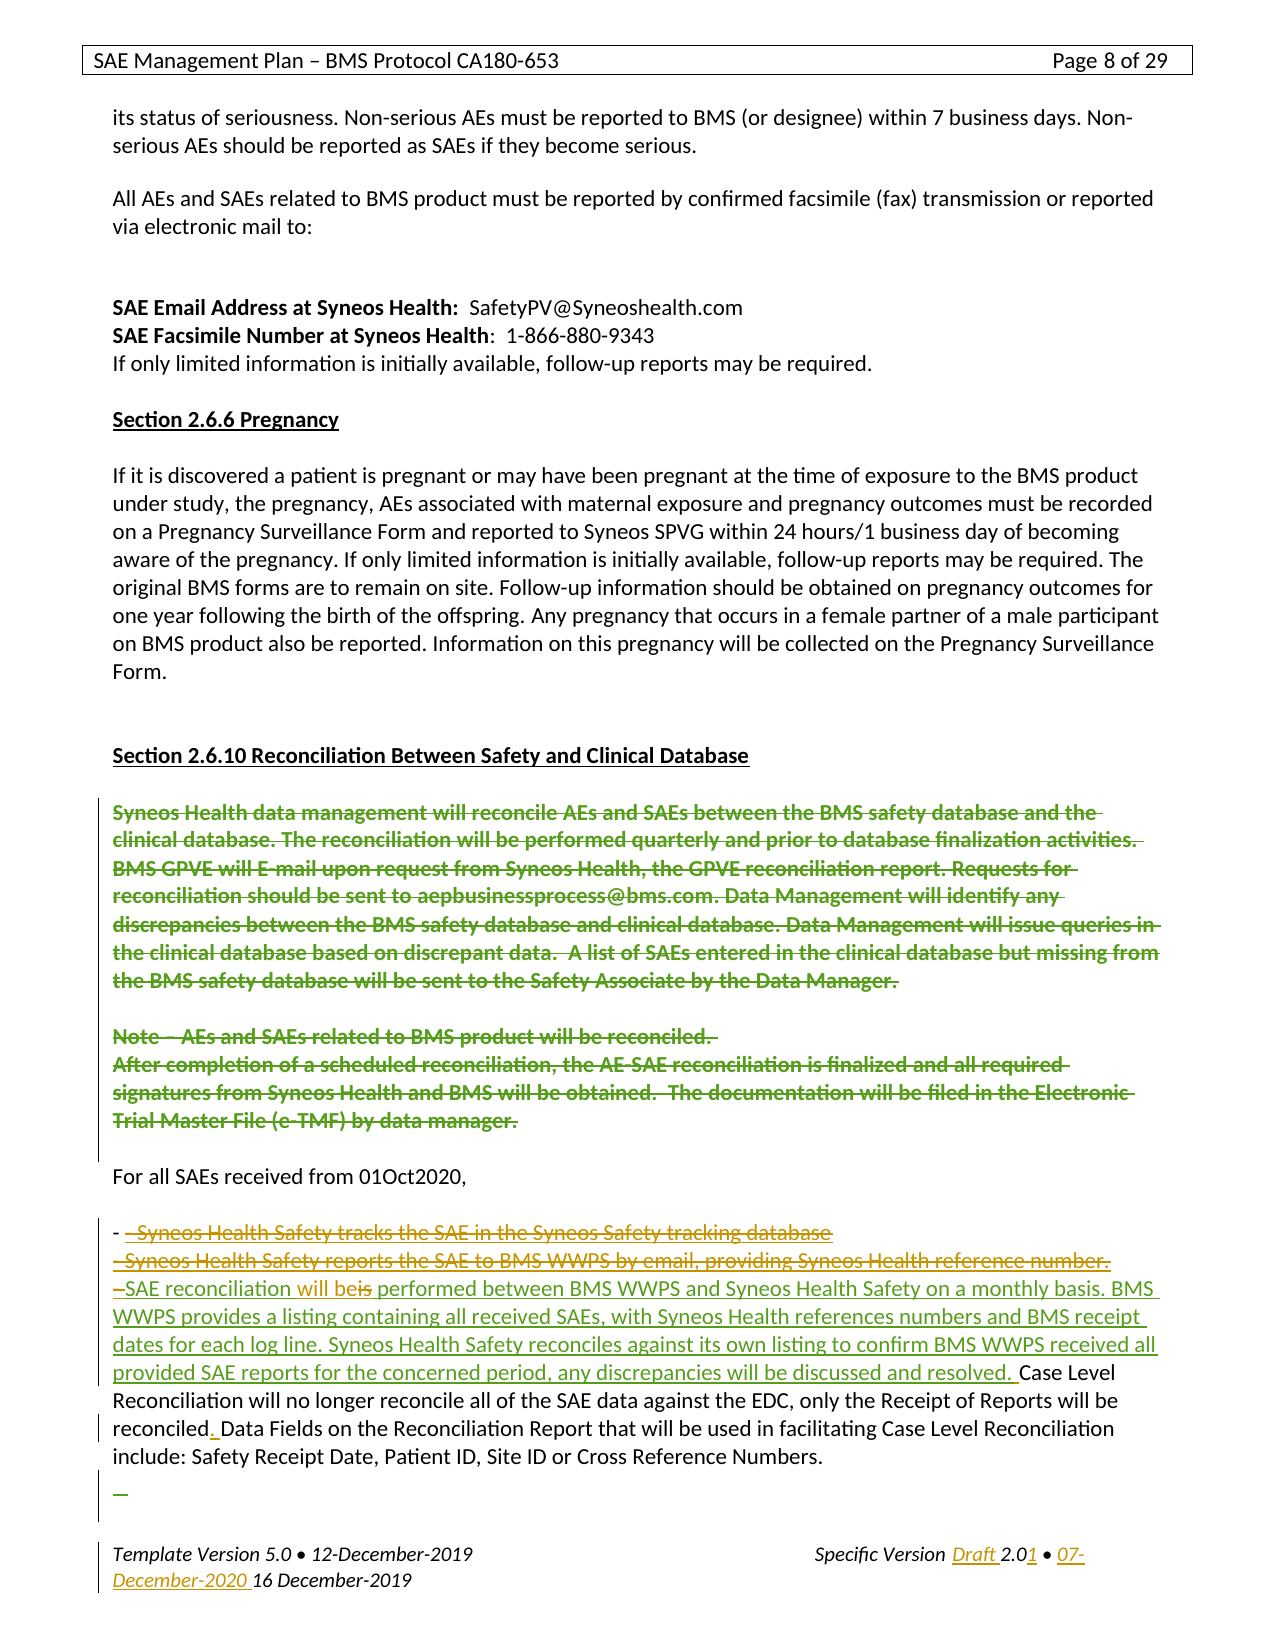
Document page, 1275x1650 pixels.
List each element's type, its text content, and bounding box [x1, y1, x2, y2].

text SAE Facsimile Number at Syneos Health: 1-866-880-9343 [112, 321, 1162, 349]
text Section 2.6.6 Pregnancy [112, 405, 1162, 433]
text Section 2.6.10 Reconciliation Between Safety and Clinical Database [112, 742, 1162, 769]
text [112, 103, 1162, 159]
text Case Level Reconciliation will no longer reconcile all of the SAE data against the EDC, only the Receipt of Reports will be reconciledData Fields on the Reconciliation Report that will be used in facilitating Case Level Reconciliation include: Safety Receipt Date, Patient ID, Site ID or Cross Reference Numbers. [112, 1274, 1162, 1470]
text All AEs and SAEs related to BMS product must be reported by confirmed facsimile (fax) transmission or reported via electronic mail to: [112, 184, 1162, 240]
text For all SAEs received from 01Oct2020, [112, 1162, 1162, 1190]
text If it is discovered a patient is pregnant or may have been pregnant at the time of exposure to the BMS product under study, the pregnancy, AEs associated with maternal exposure and pregnancy outcomes must be recorded on a Pregnancy Surveillance Form and reported to Syneos SPVG within 24 hours/1 business day of becoming aware of the pregnancy. If only limited information is initially available, follow-up reports may be required. The original BMS forms are to remain on site. Follow-up information should be obtained on pregnancy outcomes for one year following the birth of the offspring. Any pregnancy that occurs in a female partner of a male participant on BMS product also be reported. Information on this pregnancy will be collected on the Pregnancy Surveillance Form. [112, 461, 1162, 686]
text If only limited information is initially available, follow-up reports may be required. [112, 349, 1162, 377]
text SAE Email Address at Syneos Health: SafetyPV@Syneoshealth.com [112, 293, 1162, 321]
text - [112, 1218, 1162, 1246]
